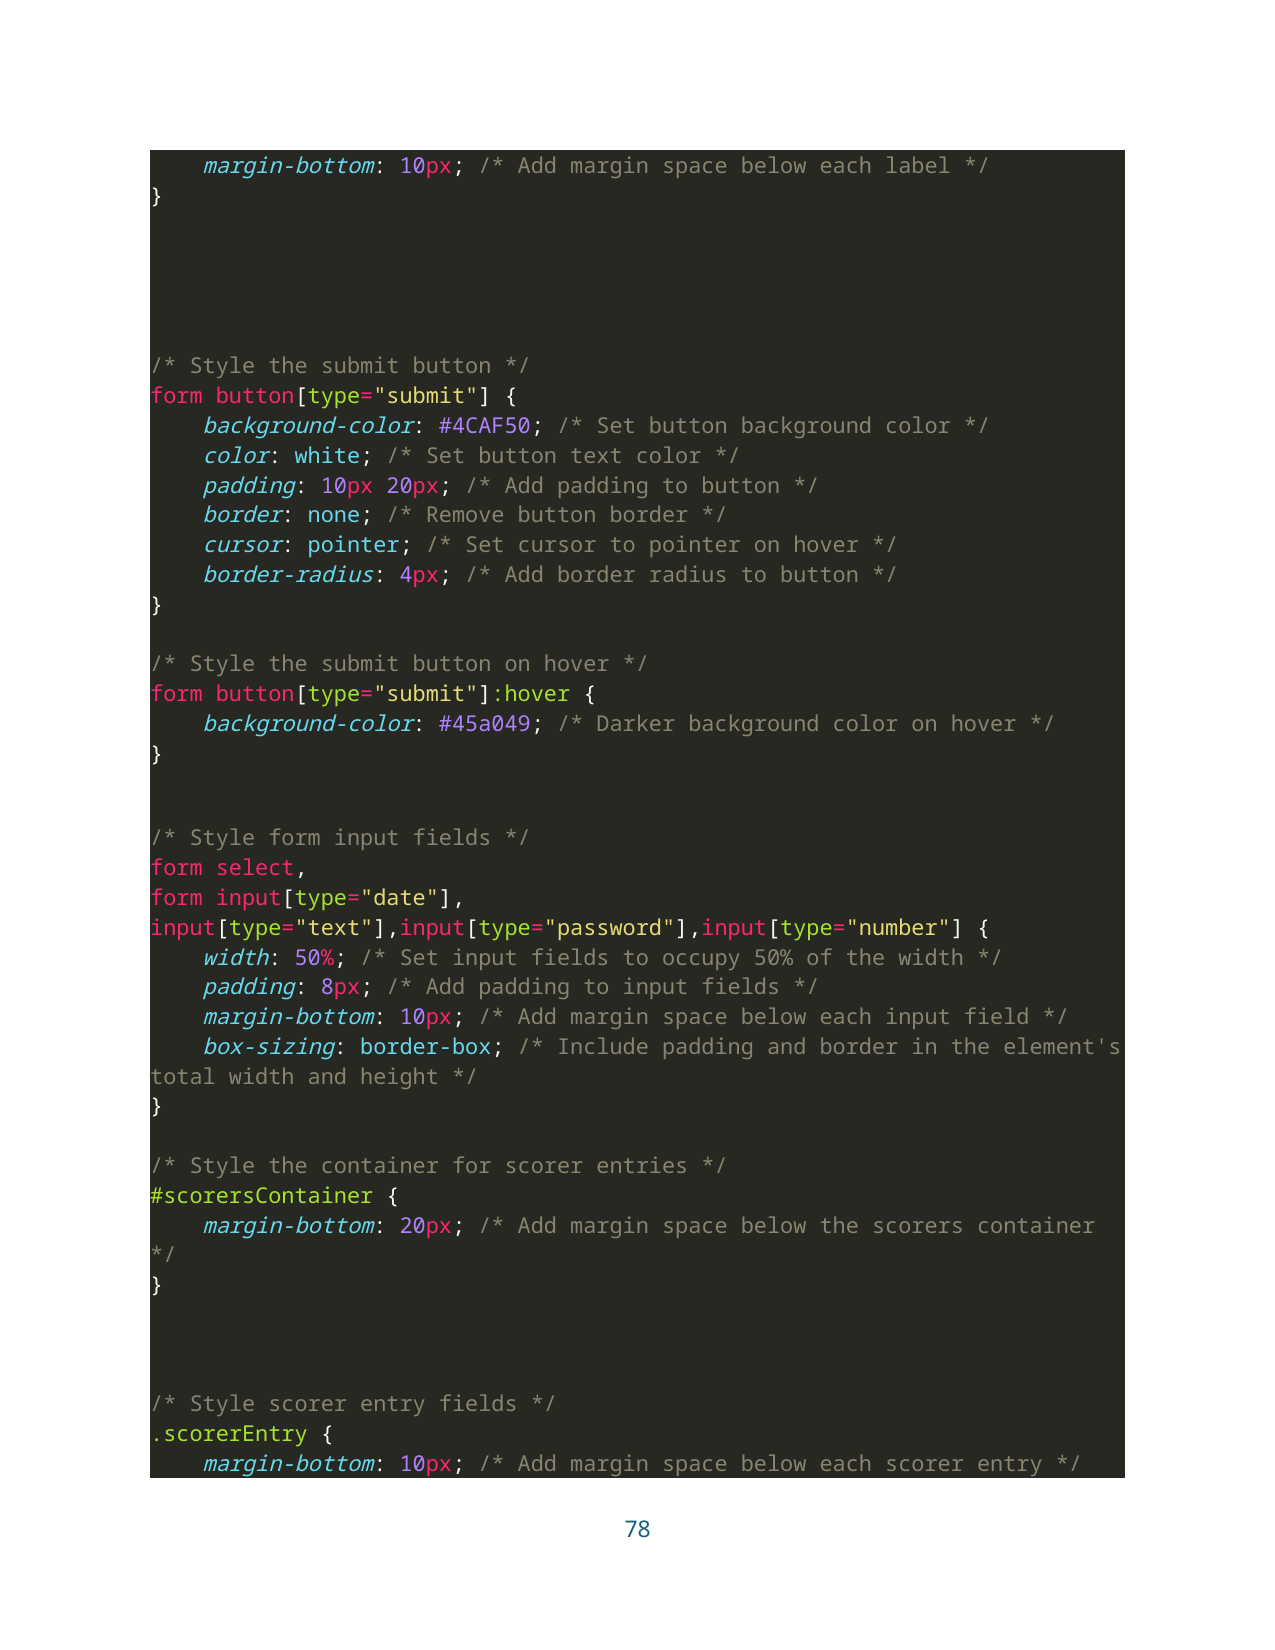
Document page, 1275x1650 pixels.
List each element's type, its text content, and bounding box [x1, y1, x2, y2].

text box-sizing: border-box; /* Include padding and border in the element's total width and height */ [150, 1031, 1125, 1090]
text /* Style the submit button */ [150, 350, 1125, 380]
text width: 50%; /* Set input fields to occupy 50% of the width */ [150, 941, 1125, 971]
text /* Style the container for scorer entries */ [150, 1150, 1125, 1180]
text .scorerEntry { [150, 1418, 1125, 1448]
text form select, [150, 852, 1125, 882]
text margin-bottom: 10px; /* Add margin space below each input field */ [150, 1001, 1125, 1031]
text background-color: #45a049; /* Darker background color on hover */ [150, 708, 1125, 738]
text } [150, 1090, 1125, 1120]
text /* Style the submit button on hover */ [150, 648, 1125, 678]
text background-color: #4CAF50; /* Set button background color */ [150, 410, 1125, 440]
text } [150, 589, 1125, 618]
text cursor: pointer; /* Set cursor to pointer on hover */ [150, 529, 1125, 559]
text form button[type="submit"] { [150, 380, 1125, 410]
text margin-bottom: 20px; /* Add margin space below the scorers container */ [150, 1209, 1125, 1269]
text padding: 8px; /* Add padding to input fields */ [150, 971, 1125, 1001]
text /* Style form input fields */ [150, 822, 1125, 852]
text margin-bottom: 10px; /* Add margin space below each scorer entry */ [150, 1448, 1125, 1478]
text form button[type="submit"]:hover { [150, 678, 1125, 708]
text } [150, 180, 1125, 209]
text } [150, 738, 1125, 767]
text #scorersContainer { [150, 1180, 1125, 1209]
text /* Style scorer entry fields */ [150, 1388, 1125, 1418]
text border: none; /* Remove button border */ [150, 499, 1125, 529]
text margin-bottom: 10px; /* Add margin space below each label */ [150, 150, 1125, 180]
text form input[type="date"], input[type="text"],input[type="password"],input[type="number"] { [150, 882, 1125, 941]
text } [150, 1269, 1125, 1299]
text padding: 10px 20px; /* Add padding to button */ [150, 469, 1125, 499]
text border-radius: 4px; /* Add border radius to button */ [150, 559, 1125, 589]
text color: white; /* Set button text color */ [150, 440, 1125, 469]
